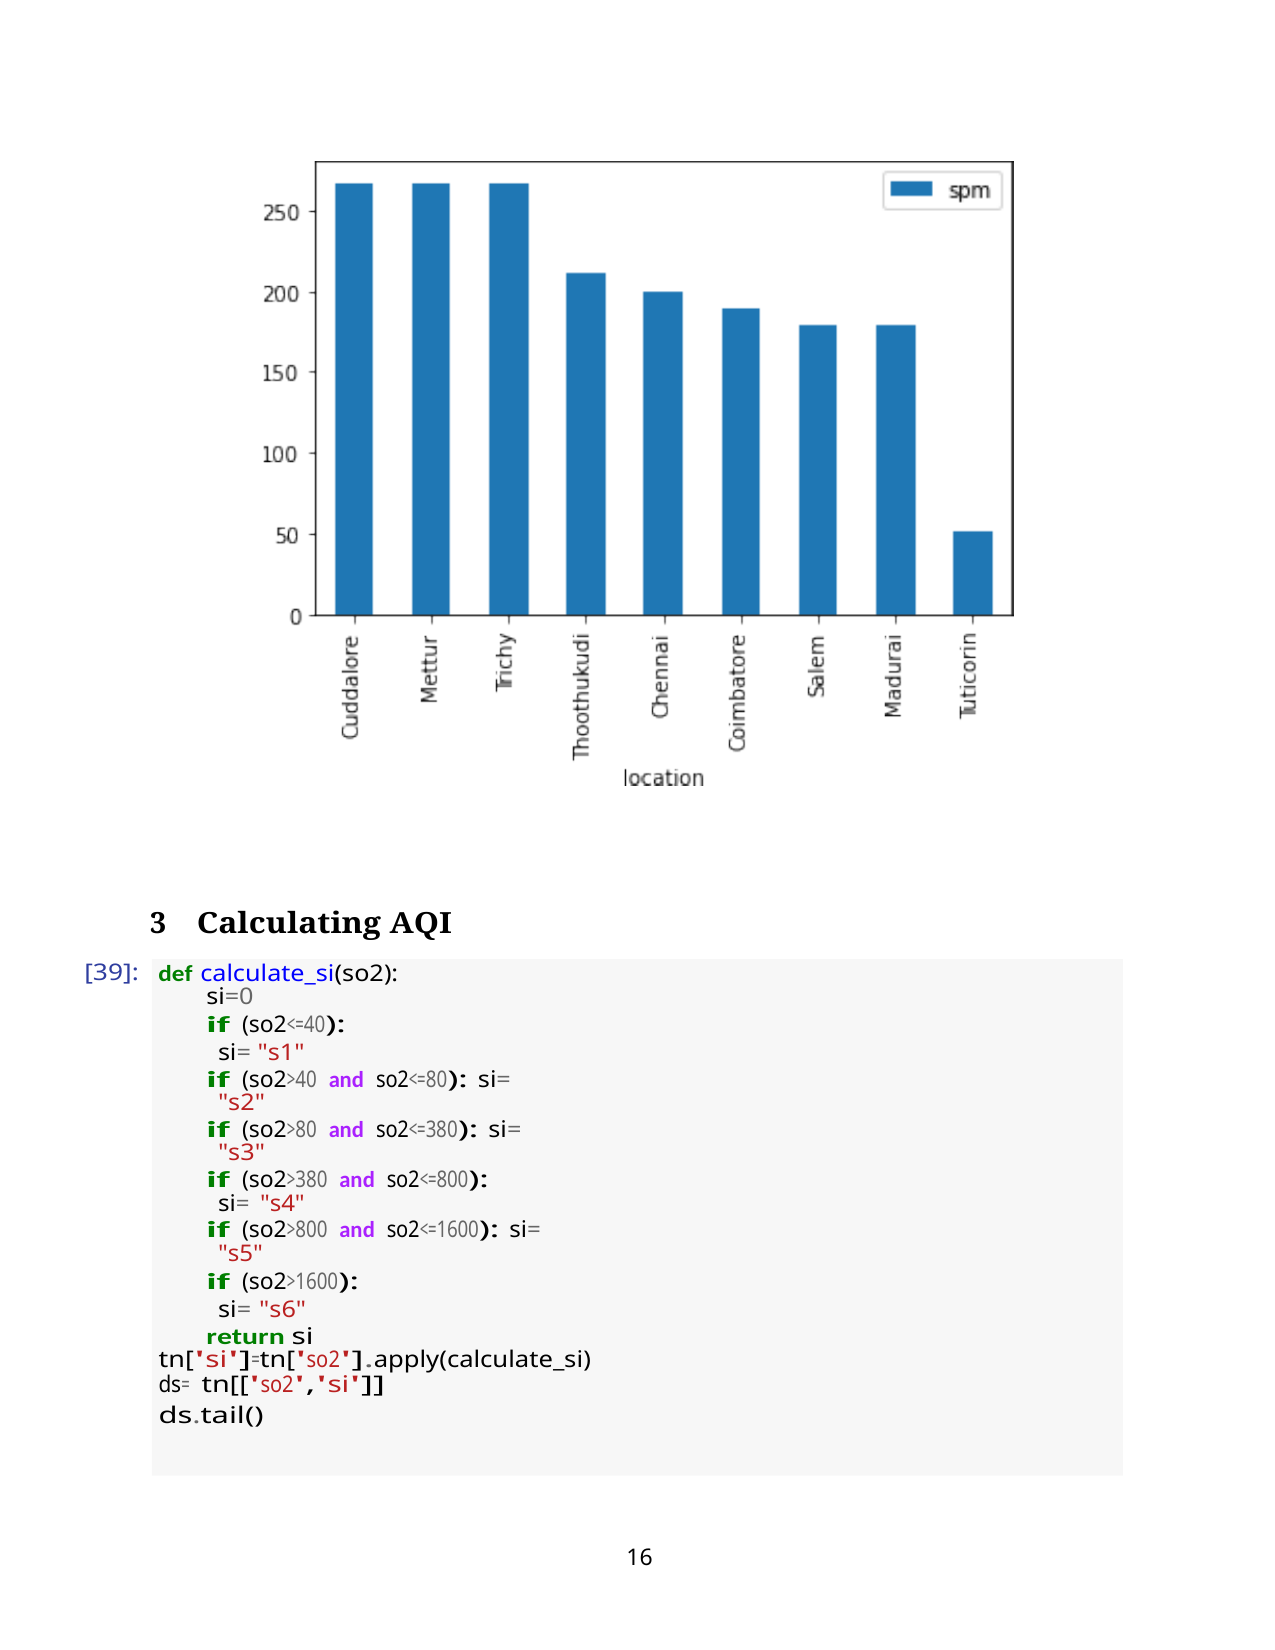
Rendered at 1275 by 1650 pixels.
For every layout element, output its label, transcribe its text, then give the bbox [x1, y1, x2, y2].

subtitle Calculating AQI [150, 902, 1275, 942]
text [39]: [84, 956, 144, 987]
picture [263, 161, 1014, 786]
